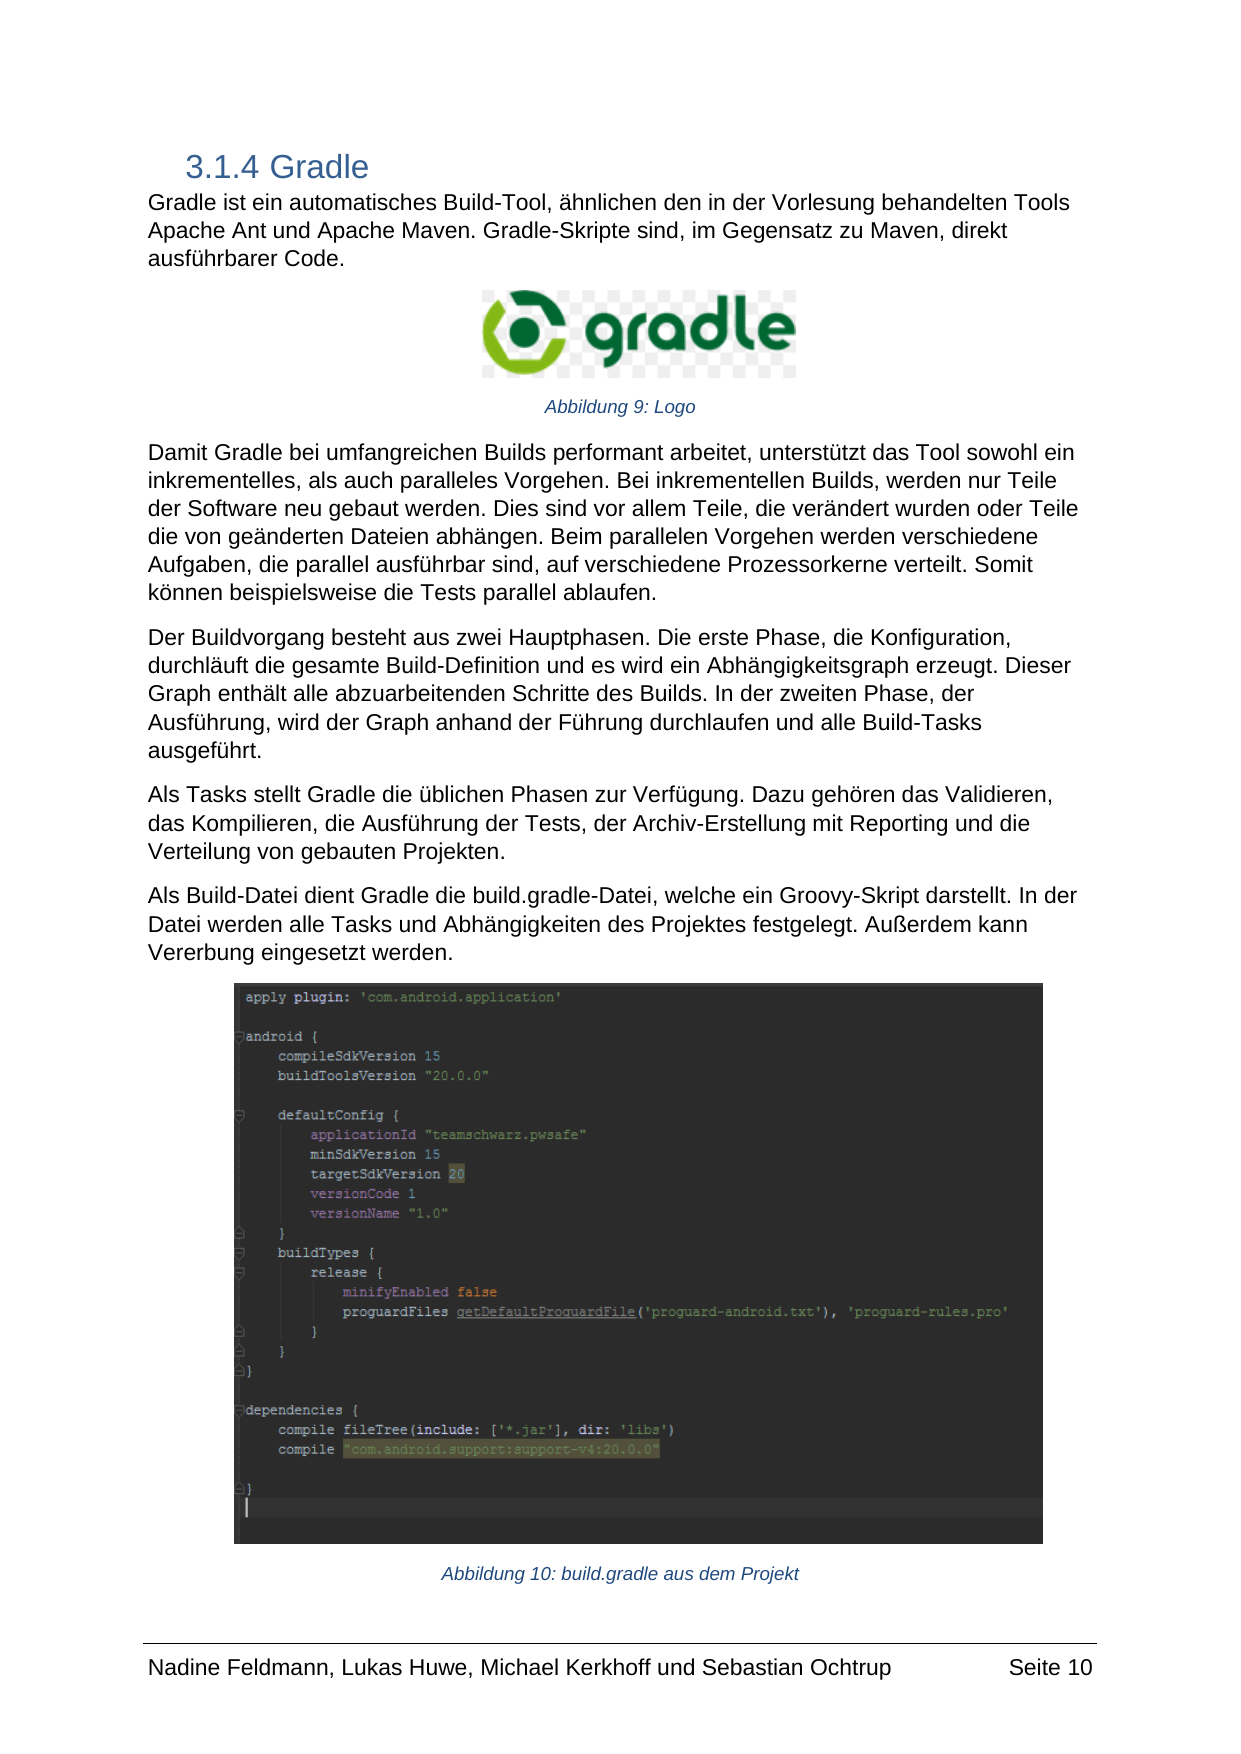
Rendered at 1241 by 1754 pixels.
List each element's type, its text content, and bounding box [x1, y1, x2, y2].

picture [234, 983, 1043, 1544]
text Der Buildvorgang besteht aus zwei Hauptphasen. Die erste Phase, die Konfiguration, durchläuft die gesamte Build-Definition und es wird ein Abhängigkeitsgraph erzeugt. Dieser Graph enthält alle abzuarbeitenden Schritte des Builds. In der zweiten Phase, der Ausführung, wird der Graph anhand der Führung durchlaufen und alle Build-Tasks ausgeführt. [148, 624, 1093, 763]
text Als Build-Datei dient Gradle die build.gradle-Datei, welche ein Groovy-Skript darstellt. In der Datei werden alle Tasks und Abhängigkeiten des Projektes festgelegt. Außerdem kann Vererbung eingesetzt werden. [148, 882, 1093, 965]
subtitle Gradle [185, 148, 1093, 186]
text Damit Gradle bei umfangreichen Builds performant arbeitet, unterstützt das Tool sowohl ein inkrementelles, als auch paralleles Vorgehen. Bei inkrementellen Builds, werden nur Teile der Software neu gebaut werden. Dies sind vor allem Teile, die verändert wurden oder Teile die von geänderten Dateien abhängen. Beim parallelen Vorgehen werden verschiedene Aufgaben, die parallel ausführbar sind, auf verschiedene Prozessorkerne verteilt. Somit können beispielsweise die Tests parallel ablaufen. [148, 439, 1093, 606]
text Als Tasks stellt Gradle die üblichen Phasen zur Verfügung. Dazu gehören das Validieren, das Kompilieren, die Ausführung der Tests, der Archiv-Erstellung mit Reporting und die Verteilung von gebauten Projekten. [148, 781, 1093, 864]
text Gradle ist ein automatisches Build-Tool, ähnlichen den in der Vorlesung behandelten Tools Apache Ant und Apache Maven. Gradle-Skripte sind, im Gegensatz zu Maven, direkt ausführbarer Code. [148, 189, 1093, 272]
picture [482, 290, 796, 378]
